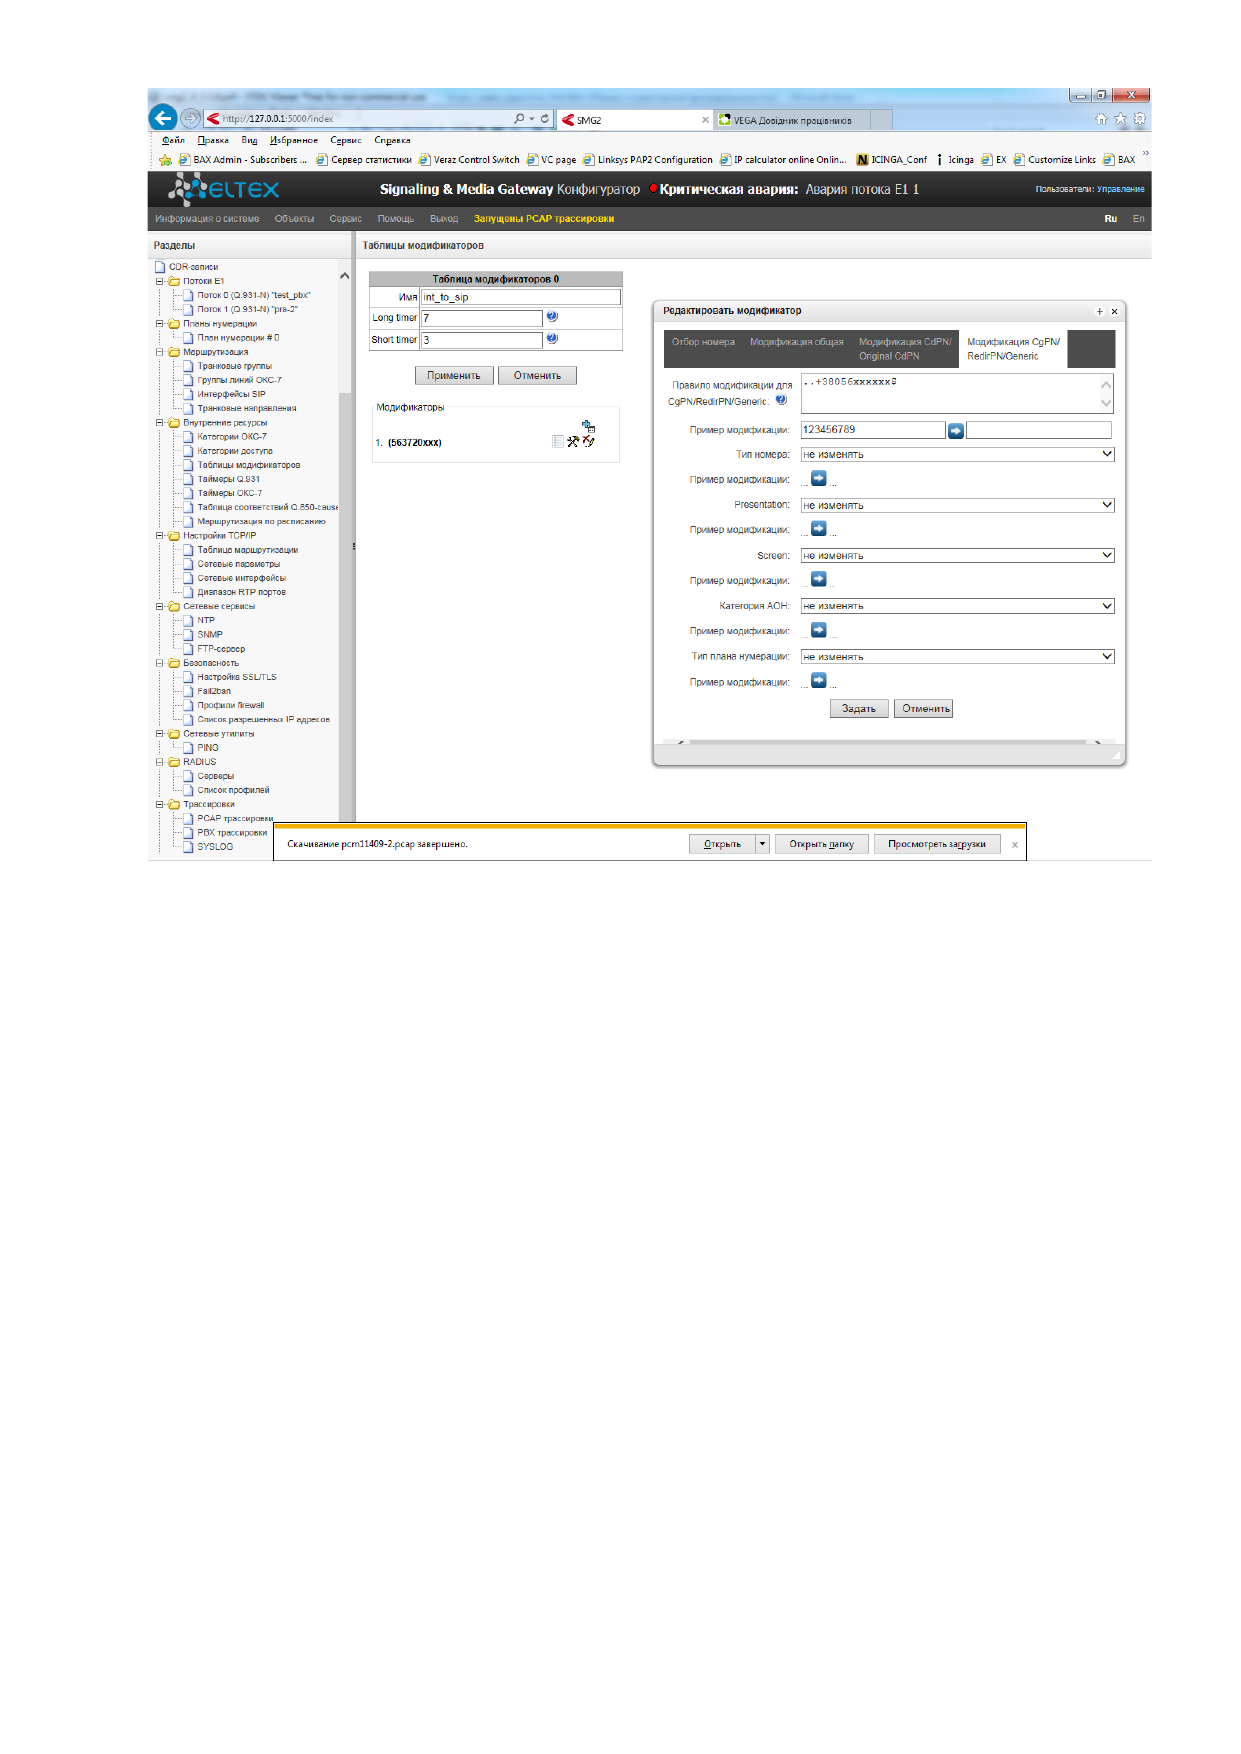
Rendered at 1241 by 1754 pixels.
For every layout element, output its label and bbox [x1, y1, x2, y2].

picture [147, 88, 1152, 861]
